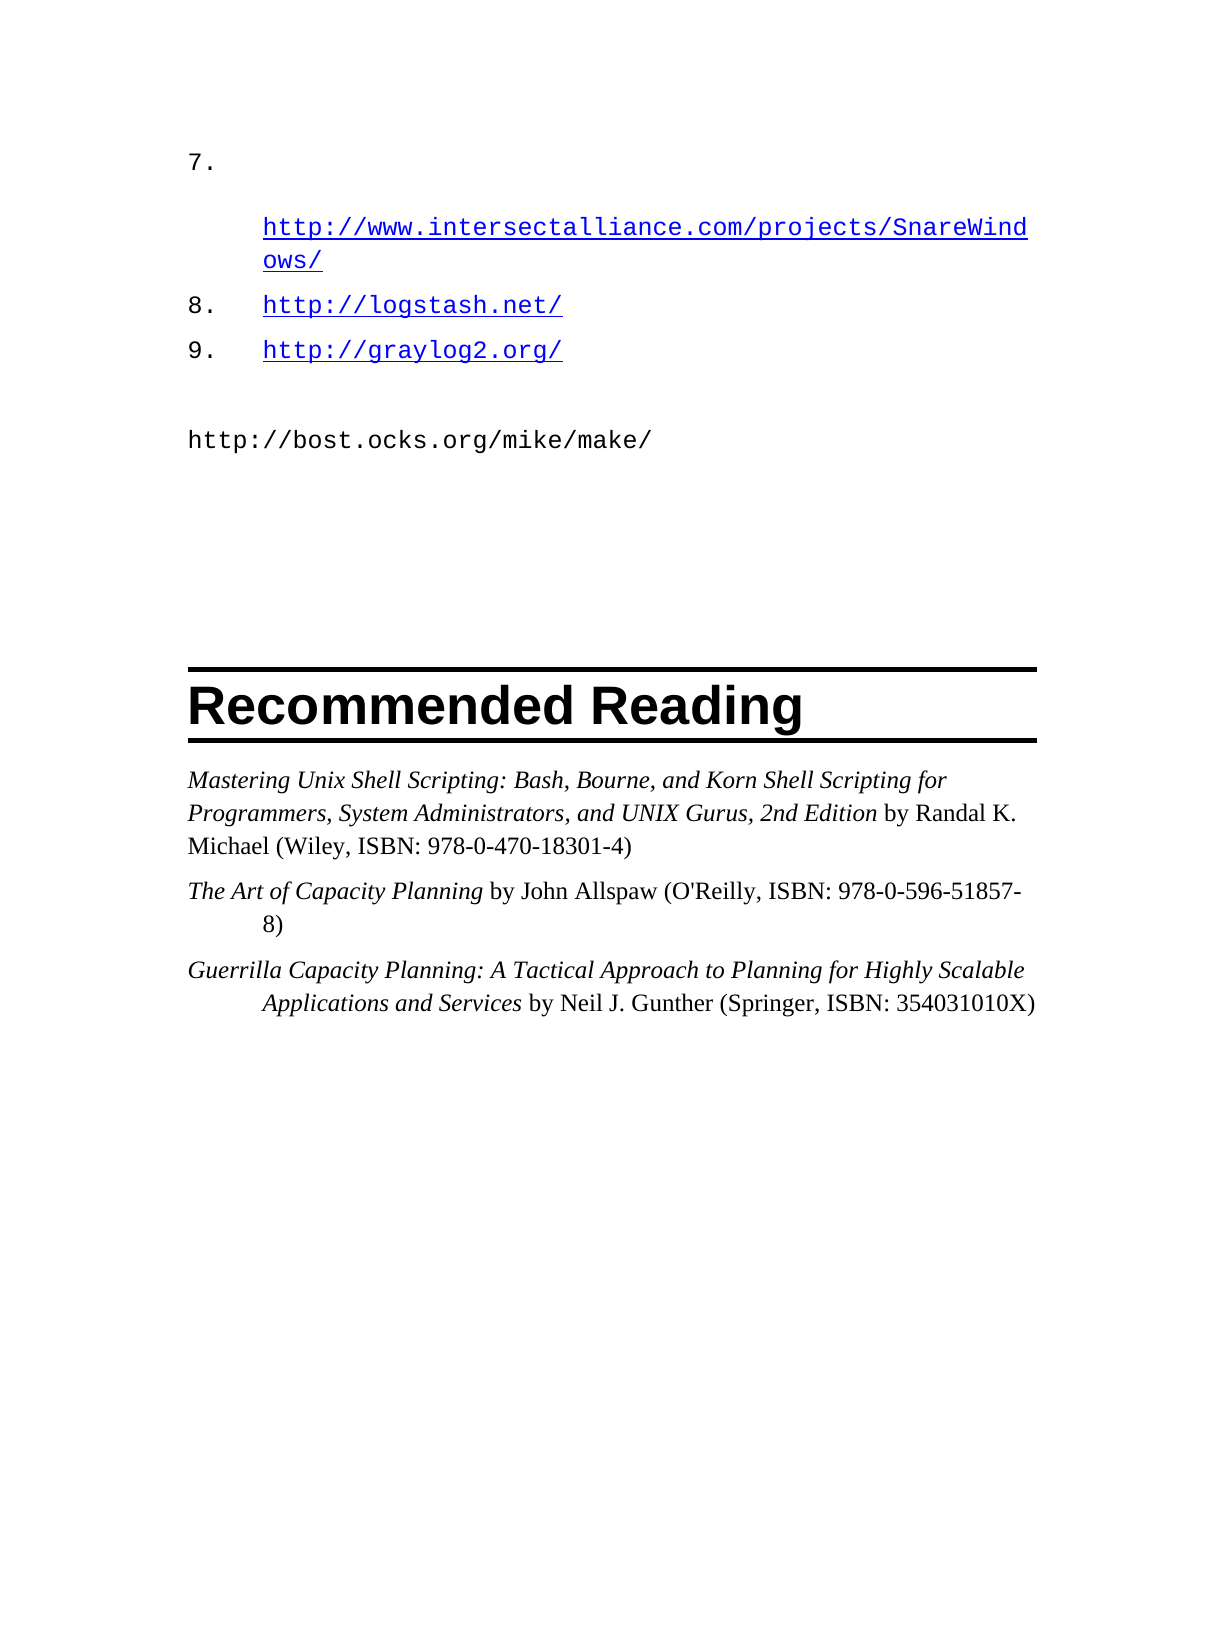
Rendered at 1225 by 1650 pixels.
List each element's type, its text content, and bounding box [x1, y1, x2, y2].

text 9. http://graylog2.org/ [187, 337, 1037, 366]
text 8. http://logstash.net/ [187, 292, 1037, 321]
text Recommended Reading [187, 668, 1037, 743]
text Mastering Unix Shell Scripting: Bash, Bourne, and Korn Shell Scripting for Programmers, System Administrators, and UNIX Gurus, 2nd Edition by Randal K. Michael (Wiley, ISBN: 978-0-470-18301-4) [187, 765, 1037, 859]
text 7. http://www.intersectalliance.com/projects/SnareWindows/ [187, 150, 1037, 276]
